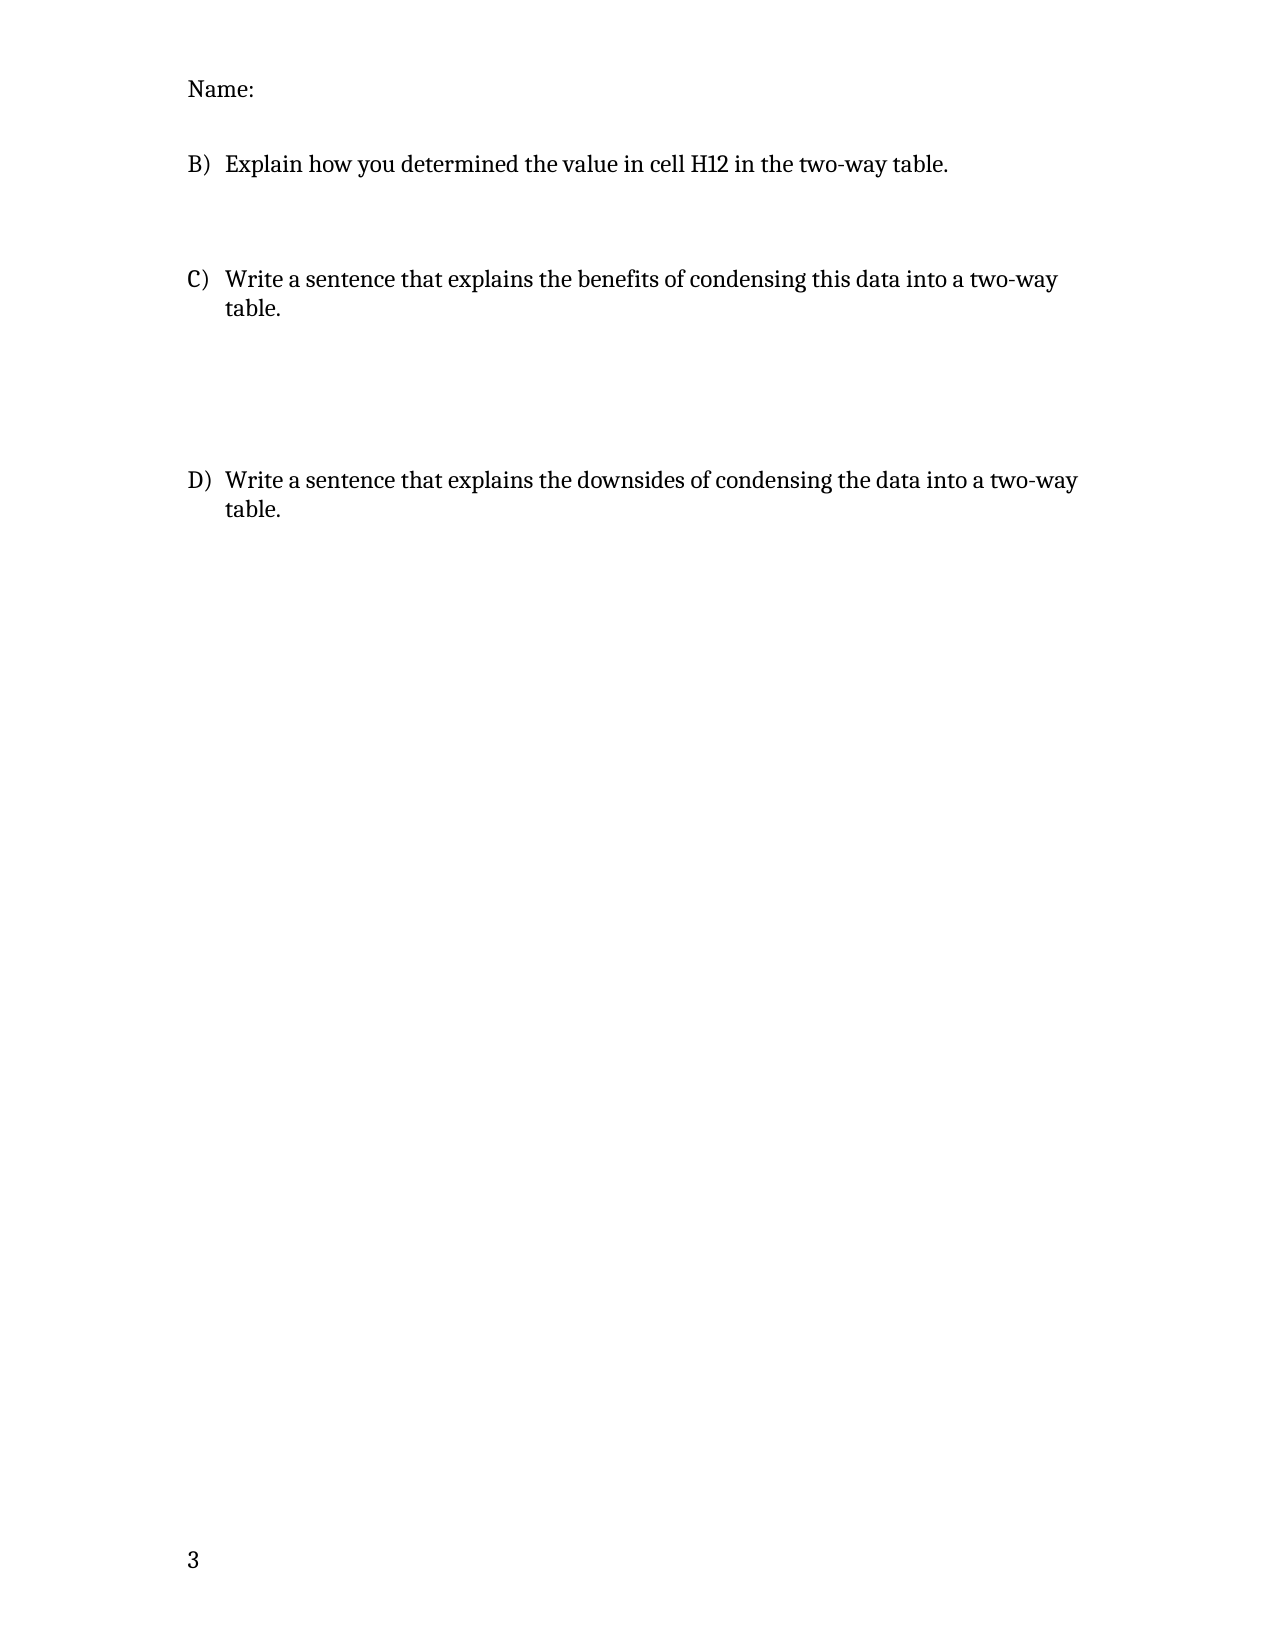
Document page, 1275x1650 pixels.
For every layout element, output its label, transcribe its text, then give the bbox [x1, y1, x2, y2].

list Write a sentence that explains the downsides of condensing the data into a two-way table. [187, 466, 1087, 524]
list Write a sentence that explains the benefits of condensing this data into a two-way table. [187, 265, 1087, 322]
list Explain how you determined the value in cell H12 in the two-way table. [187, 150, 1087, 179]
